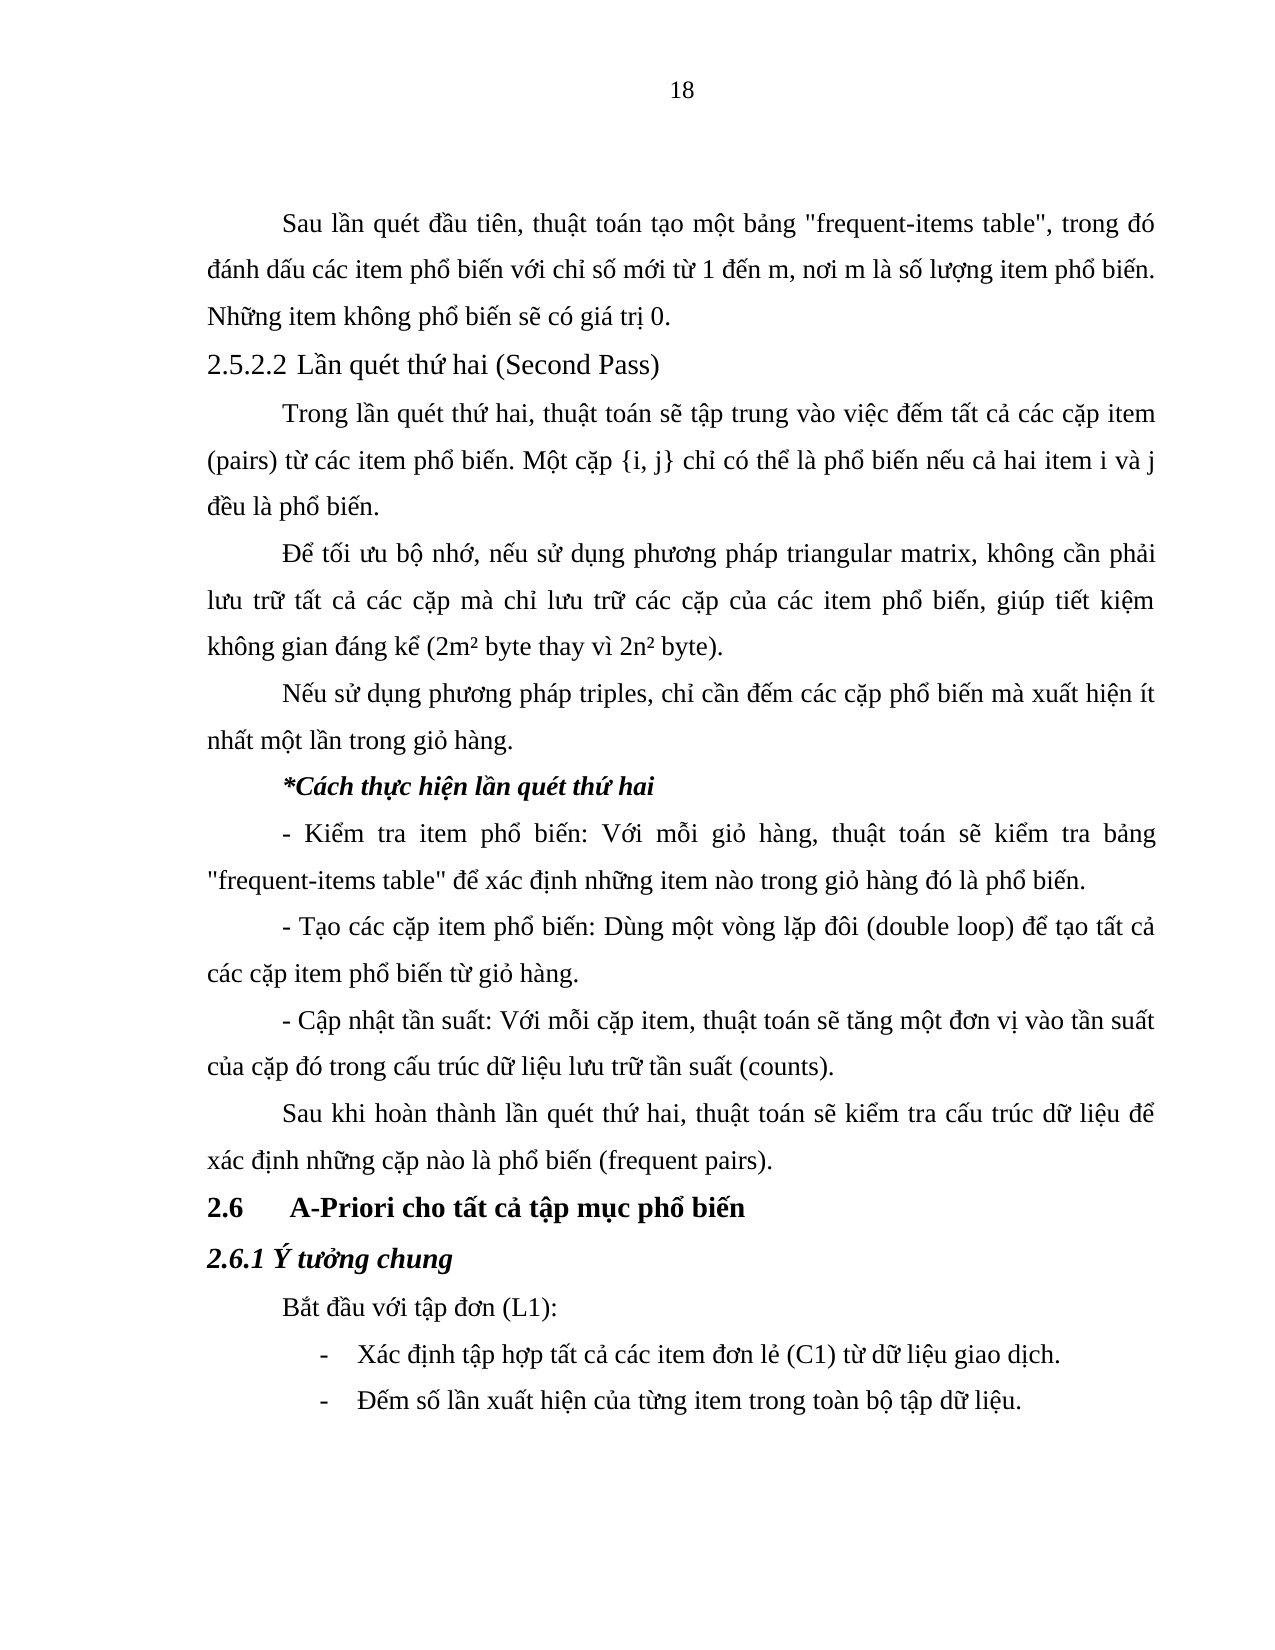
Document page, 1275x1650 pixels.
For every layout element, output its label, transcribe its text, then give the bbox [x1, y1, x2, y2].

list Lần quét thứ hai (Second Pass) [207, 347, 1157, 380]
list Xác định tập hợp tất cả các item đơn lẻ (C1) từ dữ liệu giao dịch. [319, 1338, 1157, 1369]
text - Cập nhật tần suất: Với mỗi cặp item, thuật toán sẽ tăng một đơn vị vào tần suất của cặp đó trong cấu trúc dữ liệu lưu trữ tần suất (counts). [207, 1004, 1157, 1082]
list Đếm số lần xuất hiện của từng item trong toàn bộ tập dữ liệu. [319, 1384, 1157, 1416]
text - Kiểm tra item phổ biến: Với mỗi giỏ hàng, thuật toán sẽ kiểm tra bảng "frequent-items table" để xác định những item nào trong giỏ hàng đó là phổ biến. [207, 817, 1157, 895]
text Bắt đầu với tập đơn (L1): [207, 1291, 1157, 1322]
text Để tối ưu bộ nhớ, nếu sử dụng phương pháp triangular matrix, không cần phải lưu trữ tất cả các cặp mà chỉ lưu trữ các cặp của các item phổ biến, giúp tiết kiệm không gian đáng kể (2m² byte thay vì 2n² byte). [207, 537, 1157, 662]
text *Cách thực hiện lần quét thứ hai [207, 770, 1157, 802]
text Sau khi hoàn thành lần quét thứ hai, thuật toán sẽ kiểm tra cấu trúc dữ liệu để xác định những cặp nào là phổ biến (frequent pairs). [207, 1097, 1157, 1175]
list A-Priori cho tất cả tập mục phổ biến [207, 1190, 1157, 1224]
text Sau lần quét đầu tiên, thuật toán tạo một bảng "frequent-items table", trong đó đánh dấu các item phổ biến với chỉ số mới từ 1 đến m, nơi m là số lượng item phổ biến. Những item không phổ biến sẽ có giá trị 0. [207, 207, 1157, 331]
text 2.6.1 Ý tưởng chung [207, 1241, 1157, 1274]
text Trong lần quét thứ hai, thuật toán sẽ tập trung vào việc đếm tất cả các cặp item (pairs) từ các item phổ biến. Một cặp {i, j} chỉ có thể là phổ biến nếu cả hai item i và j đều là phổ biến. [207, 397, 1157, 522]
text Nếu sử dụng phương pháp triples, chỉ cần đếm các cặp phổ biến mà xuất hiện ít nhất một lần trong giỏ hàng. [207, 677, 1157, 755]
text - Tạo các cặp item phổ biến: Dùng một vòng lặp đôi (double loop) để tạo tất cả các cặp item phổ biến từ giỏ hàng. [207, 910, 1157, 988]
